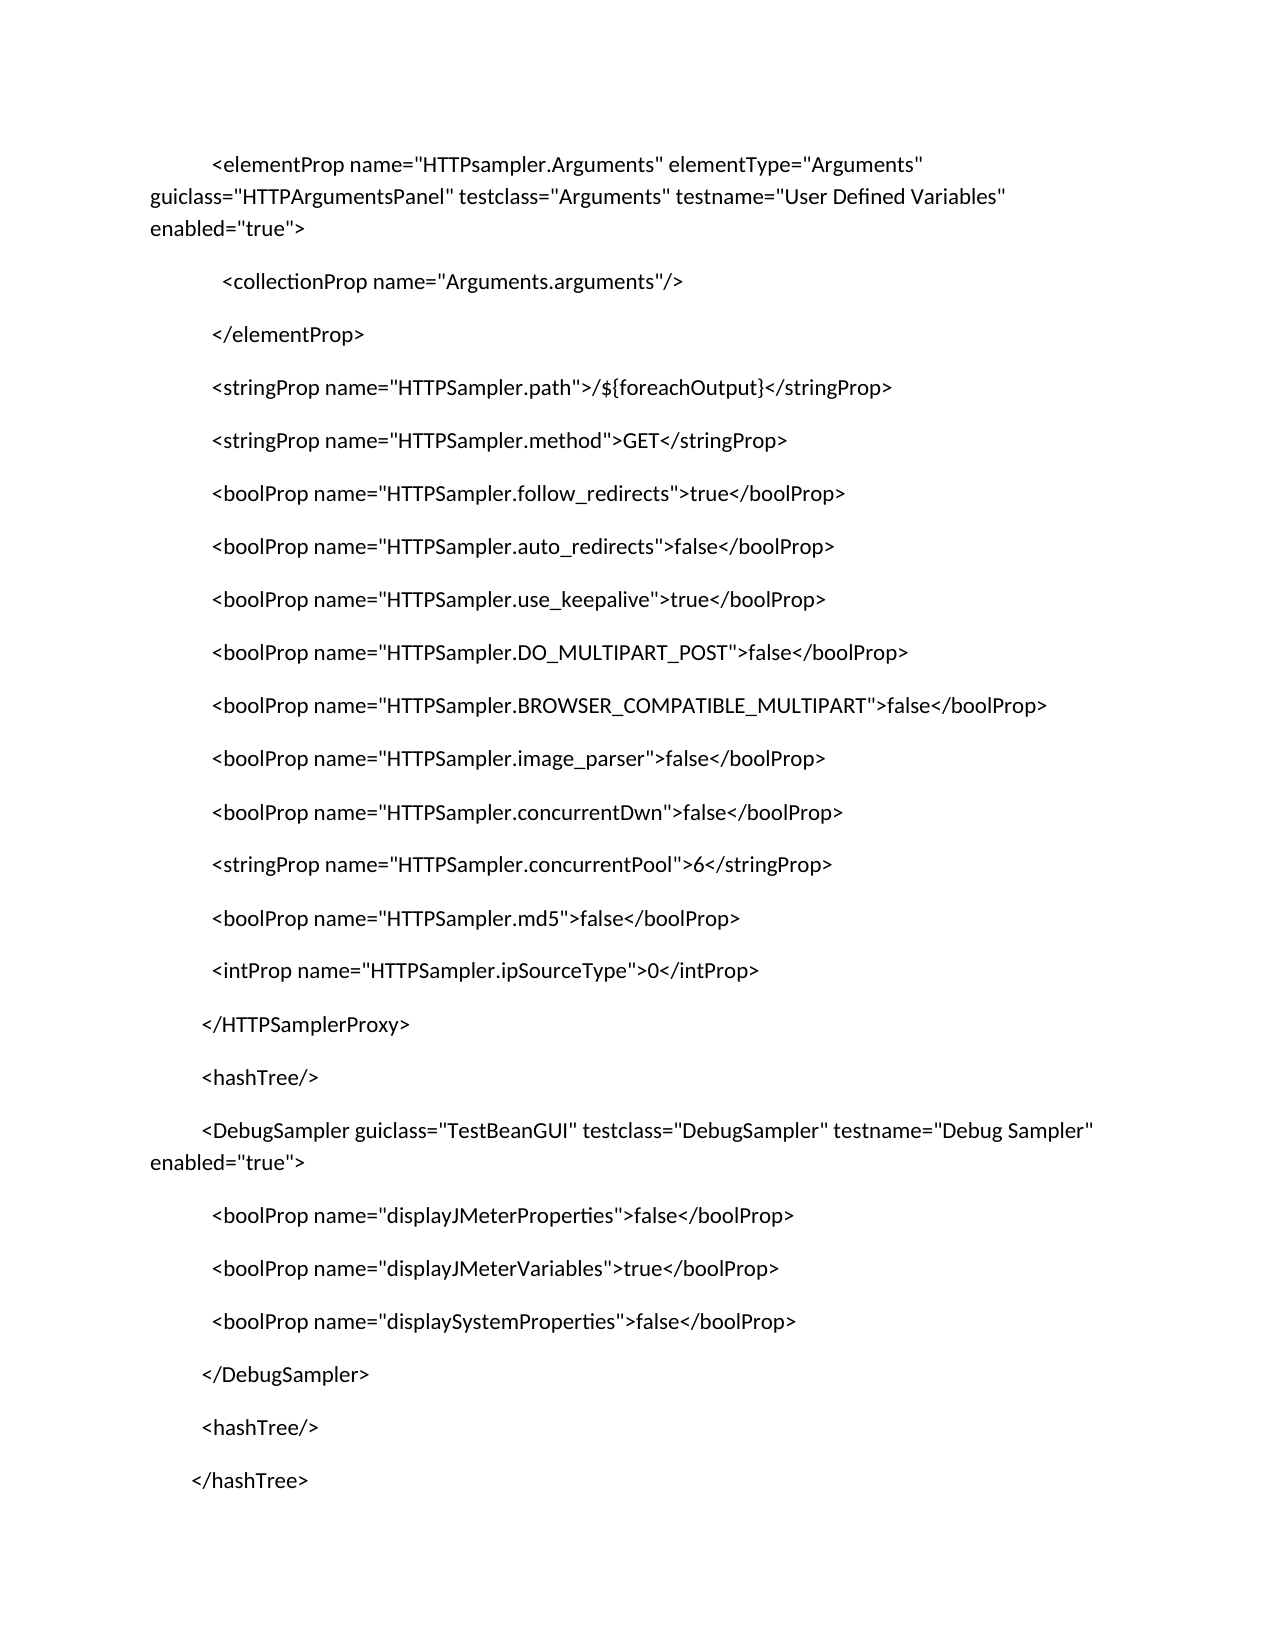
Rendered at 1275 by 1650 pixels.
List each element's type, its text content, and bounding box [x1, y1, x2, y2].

text </elementProp> [150, 320, 1125, 348]
text <boolProp name="HTTPSampler.DO_MULTIPART_POST">false</boolProp> [150, 638, 1125, 667]
text <DebugSampler guiclass="TestBeanGUI" testclass="DebugSampler" testname="Debug Sampler" enabled="true"> [150, 1116, 1125, 1176]
text </hashTree> [150, 1466, 1125, 1494]
text <boolProp name="HTTPSampler.auto_redirects">false</boolProp> [150, 532, 1125, 561]
text <boolProp name="displaySystemProperties">false</boolProp> [150, 1307, 1125, 1335]
text <boolProp name="HTTPSampler.md5">false</boolProp> [150, 904, 1125, 932]
text <boolProp name="HTTPSampler.BROWSER_COMPATIBLE_MULTIPART">false</boolProp> [150, 692, 1125, 719]
text <boolProp name="HTTPSampler.image_parser">false</boolProp> [150, 744, 1125, 773]
text <collectionProp name="Arguments.arguments"/> [150, 267, 1125, 295]
text <hashTree/> [150, 1063, 1125, 1091]
text <intProp name="HTTPSampler.ipSourceType">0</intProp> [150, 957, 1125, 985]
text <boolProp name="HTTPSampler.concurrentDwn">false</boolProp> [150, 798, 1125, 826]
text <boolProp name="HTTPSampler.use_keepalive">true</boolProp> [150, 586, 1125, 613]
text <hashTree/> [150, 1413, 1125, 1441]
text </DebugSampler> [150, 1360, 1125, 1388]
text <boolProp name="displayJMeterVariables">true</boolProp> [150, 1254, 1125, 1282]
text <elementProp name="HTTPsampler.Arguments" elementType="Arguments" guiclass="HTTPArgumentsPanel" testclass="Arguments" testname="User Defined Variables" enabled="true"> [150, 150, 1125, 242]
text <stringProp name="HTTPSampler.concurrentPool">6</stringProp> [150, 851, 1125, 879]
text <boolProp name="HTTPSampler.follow_redirects">true</boolProp> [150, 479, 1125, 507]
text <stringProp name="HTTPSampler.method">GET</stringProp> [150, 426, 1125, 454]
text </HTTPSamplerProxy> [150, 1010, 1125, 1038]
text <boolProp name="displayJMeterProperties">false</boolProp> [150, 1201, 1125, 1229]
text <stringProp name="HTTPSampler.path">/${foreachOutput}</stringProp> [150, 373, 1125, 401]
